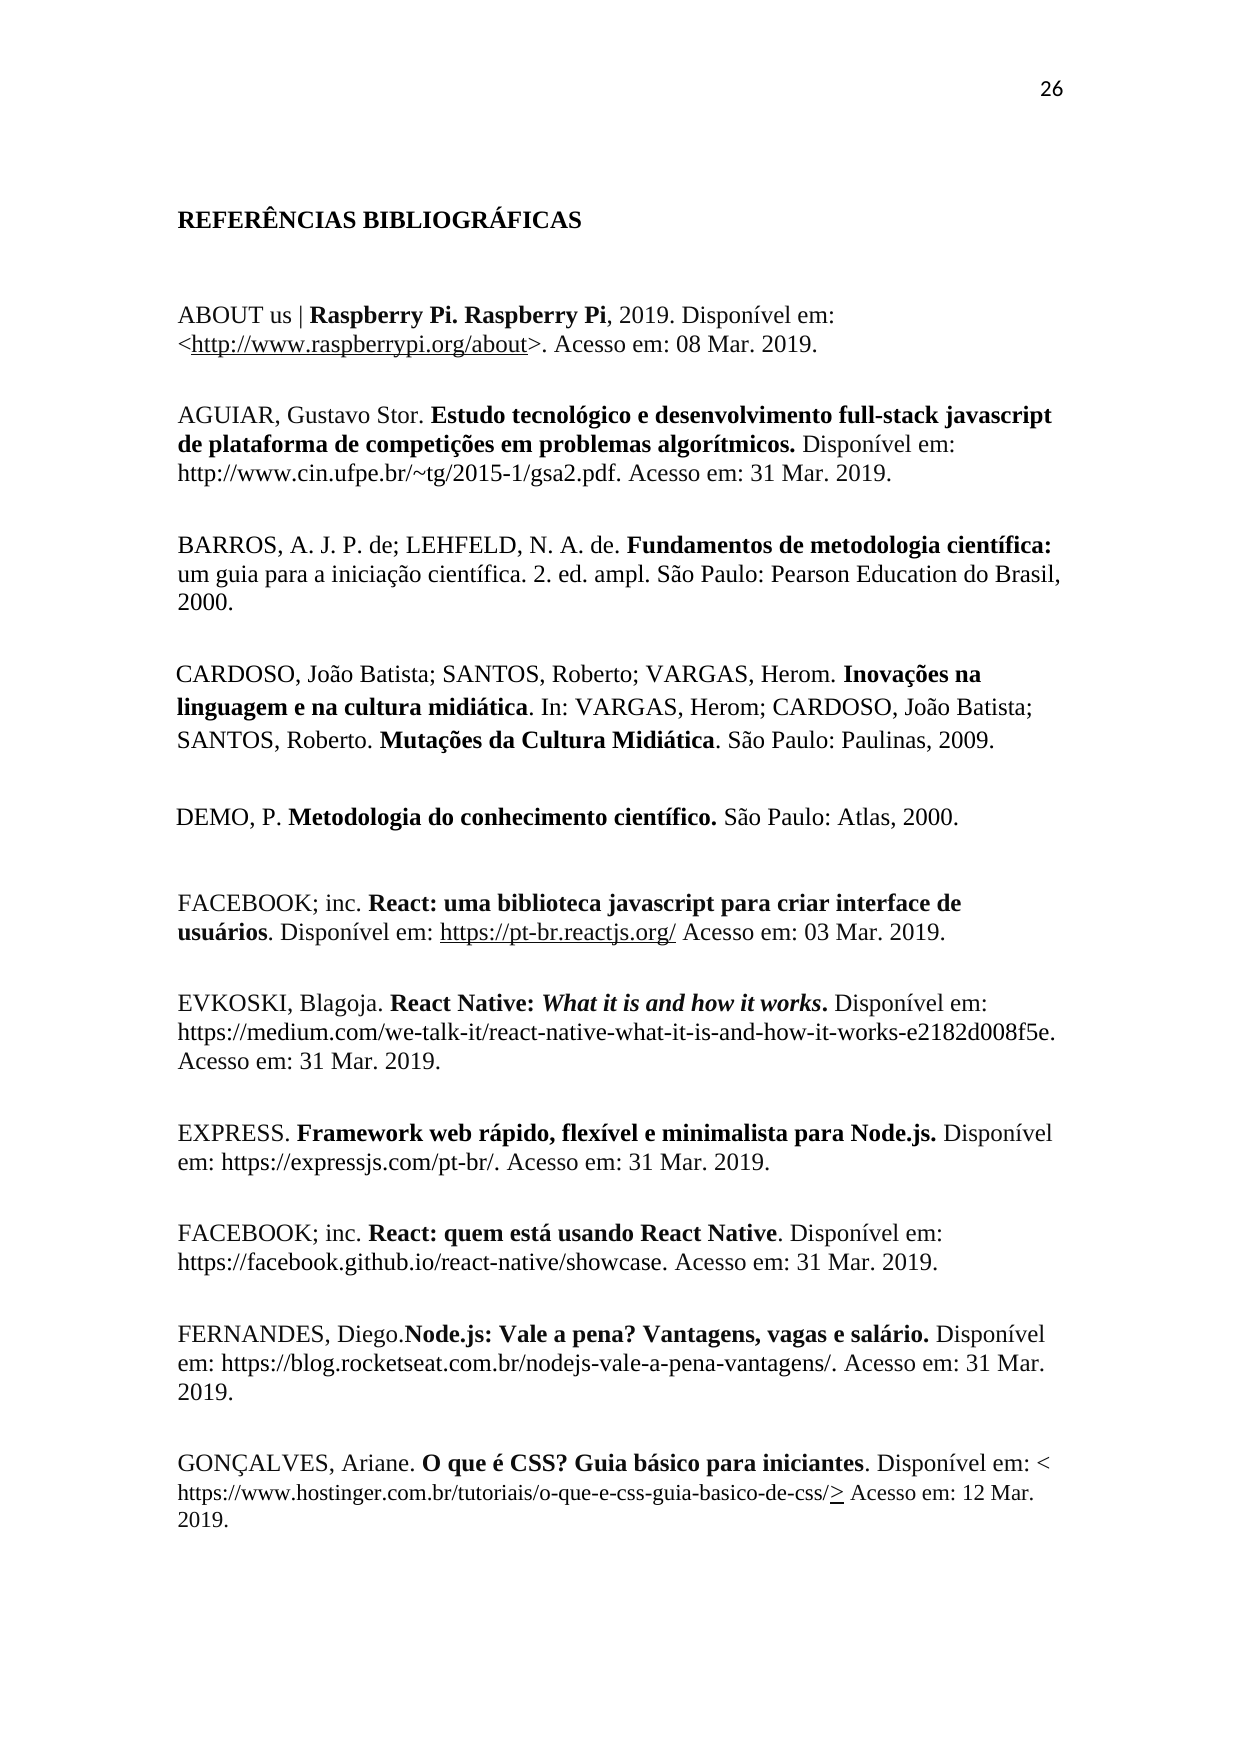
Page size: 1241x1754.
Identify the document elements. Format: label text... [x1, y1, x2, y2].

text CARDOSO, João Batista; SANTOS, Roberto; VARGAS, Herom. Inovações na linguagem e na cultura midiática. In: VARGAS, Herom; CARDOSO, João Batista; SANTOS, Roberto. Mutações da Cultura Midiática. São Paulo: Paulinas, 2009. [176, 659, 1063, 754]
text FACEBOOK; inc. React: quem está usando React Native. Disponível em: https://facebook.github.io/react-native/showcase. Acesso em: 31 Mar. 2019. [177, 1218, 1063, 1276]
text FACEBOOK; inc. React: uma biblioteca javascript para criar interface de usuários. Disponível em: https://pt-br.reactjs.org/ Acesso em: 03 Mar. 2019. [177, 888, 1063, 945]
text AGUIAR, Gustavo Stor. Estudo tecnológico e desenvolvimento full-stack javascript de plataforma de competições em problemas algorítmicos. Disponível em: http://www.cin.ufpe.br/~tg/2015-1/gsa2.pdf. Acesso em: 31 Mar. 2019. [177, 401, 1063, 487]
subtitle REFERÊNCIAS BIBLIOGRÁFICAS [177, 206, 1063, 234]
text DEMO, P. Metodologia do conhecimento científico. São Paulo: Atlas, 2000. [176, 802, 1063, 830]
text ABOUT us | Raspberry Pi. Raspberry Pi, 2019. Disponível em: <http://www.raspberrypi.org/about>. Acesso em: 08 Mar. 2019. [177, 300, 1063, 357]
text FERNANDES, Diego.Node.js: Vale a pena? Vantagens, vagas e salário. Disponível em: https://blog.rocketseat.com.br/nodejs-vale-a-pena-vantagens/. Acesso em: 31 Mar. 2019. [177, 1319, 1063, 1405]
text BARROS, A. J. P. de; LEHFELD, N. A. de. Fundamentos de metodologia científica: um guia para a iniciação científica. 2. ed. ampl. São Paulo: Pearson Education do Brasil, 2000. [177, 530, 1063, 616]
text EXPRESS. Framework web rápido, flexível e minimalista para Node.js. Disponível em: https://expressjs.com/pt-br/. Acesso em: 31 Mar. 2019. [177, 1118, 1063, 1175]
text GONÇALVES, Ariane. O que é CSS? Guia básico para iniciantes. Disponível em: < https://www.hostinger.com.br/tutoriais/o-que-e-css-guia-basico-de-css/> Acesso em: 12 Mar. 2019. [177, 1448, 1063, 1532]
text EVKOSKI, Blagoja. React Native: What it is and how it works. Disponível em: https://medium.com/we-talk-it/react-native-what-it-is-and-how-it-works-e2182d008f5e. Acesso em: 31 Mar. 2019. [177, 988, 1063, 1075]
